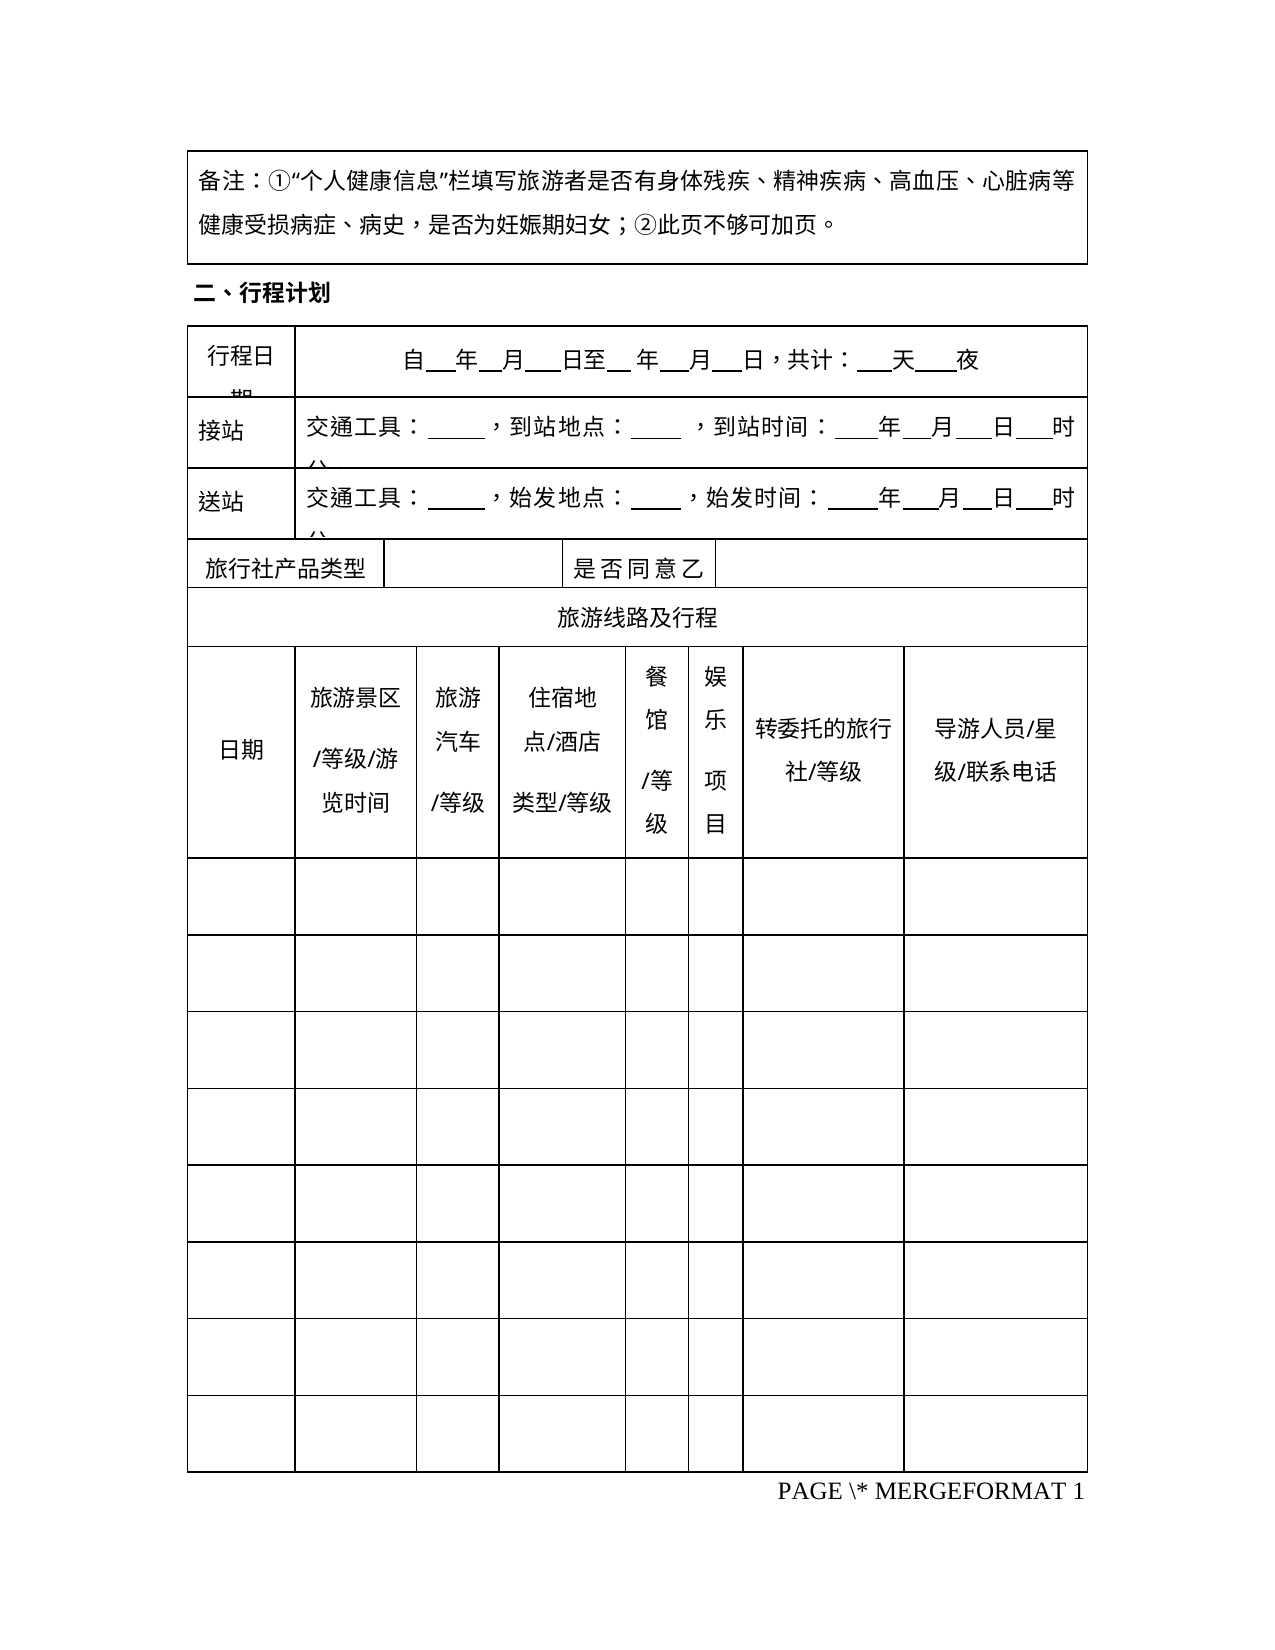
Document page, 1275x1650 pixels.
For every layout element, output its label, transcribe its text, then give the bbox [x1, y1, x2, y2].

table_cell [296, 1012, 416, 1087]
table_cell 餐馆 /等级 [626, 647, 688, 857]
table_cell [188, 1243, 294, 1318]
table_cell [500, 1166, 625, 1241]
table_cell [417, 1166, 498, 1241]
table_cell [500, 1012, 625, 1087]
table_cell [626, 1089, 688, 1164]
table_cell 交通工具： ，到站地点： ，到站时间： 年 月 日 时 分。 [296, 398, 1087, 467]
table_cell [626, 1319, 688, 1394]
table_cell [626, 1396, 688, 1471]
table_cell [417, 859, 498, 934]
table_cell [689, 1166, 742, 1241]
table_cell [500, 1089, 625, 1164]
table_cell [417, 1243, 498, 1318]
table_cell [905, 936, 1087, 1011]
table_cell [744, 1319, 903, 1394]
table_cell 旅行社产品类型 [188, 540, 383, 587]
table_cell [500, 1396, 625, 1471]
table_cell [500, 1319, 625, 1394]
table_cell [905, 1319, 1087, 1394]
table_cell 旅游景区 /等级/游览时间 [296, 647, 416, 857]
table_cell [905, 1396, 1087, 1471]
table_cell [417, 1089, 498, 1164]
table_cell [744, 1089, 903, 1164]
table_cell [689, 1089, 742, 1164]
table_cell 旅游汽车 /等级 [417, 647, 498, 857]
table_cell [296, 1319, 416, 1394]
table_cell [296, 1166, 416, 1241]
table_cell [744, 1243, 903, 1318]
table_cell 备注：①“个人健康信息”栏填写旅游者是否有身体残疾、精神疾病、高血压、心脏病等健康受损病症、病史，是否为妊娠期妇女；②此页不够可加页。 [188, 152, 1087, 263]
table_cell [188, 1319, 294, 1394]
text 二、行程计划 [187, 265, 1087, 309]
table_cell [744, 1396, 903, 1471]
table_cell [689, 1396, 742, 1471]
table_cell [626, 859, 688, 934]
table_cell 转委托的旅行社/等级 [744, 647, 903, 857]
table_cell 日期 [188, 647, 294, 857]
table_cell [417, 1396, 498, 1471]
table_cell 旅游线路及行程 [188, 588, 1087, 646]
table_cell [689, 1012, 742, 1087]
table_cell [744, 1166, 903, 1241]
table_cell [296, 1089, 416, 1164]
table_cell [188, 859, 294, 934]
table_cell 导游人员/星级/联系电话 [905, 647, 1087, 857]
table_cell 接站 [188, 398, 294, 467]
table_cell 送站 [188, 469, 294, 538]
table_cell [500, 859, 625, 934]
table_cell 娱乐 项目 [689, 647, 742, 857]
table_cell [626, 1243, 688, 1318]
table_cell [716, 540, 1087, 587]
table_cell [626, 1166, 688, 1241]
table_cell 交通工具： ，始发地点： ，始发时间： 年 月 日 时 分。 [296, 469, 1087, 538]
table_cell [744, 859, 903, 934]
table_cell [417, 1012, 498, 1087]
table_cell [417, 1319, 498, 1394]
table_cell [905, 1166, 1087, 1241]
table_cell [744, 936, 903, 1011]
table_cell [500, 1243, 625, 1318]
table_cell [905, 1089, 1087, 1164]
table_cell [188, 936, 294, 1011]
table_cell [905, 859, 1087, 934]
table_cell 住宿地点/酒店 类型/等级 [500, 647, 625, 857]
table_cell 是否同意乙方转委托 [563, 540, 715, 587]
table_cell [296, 1396, 416, 1471]
table_header 行程日期 [188, 327, 294, 396]
table_cell [689, 936, 742, 1011]
table_cell [626, 936, 688, 1011]
table_cell [188, 1166, 294, 1241]
table_cell [744, 1012, 903, 1087]
table_cell [689, 859, 742, 934]
table_cell [626, 1012, 688, 1087]
table_cell [296, 859, 416, 934]
table_cell [188, 1396, 294, 1471]
table_cell [296, 936, 416, 1011]
table_cell [417, 936, 498, 1011]
table_cell [500, 936, 625, 1011]
table_cell [905, 1012, 1087, 1087]
table_cell [905, 1243, 1087, 1318]
table_cell [689, 1319, 742, 1394]
table_cell [385, 540, 562, 587]
table_cell [689, 1243, 742, 1318]
table_cell [296, 1243, 416, 1318]
table_cell [188, 1089, 294, 1164]
table_header 自 年 月 日至 年 月 日，共计： 天 夜 [296, 327, 1087, 396]
table_cell [188, 1012, 294, 1087]
